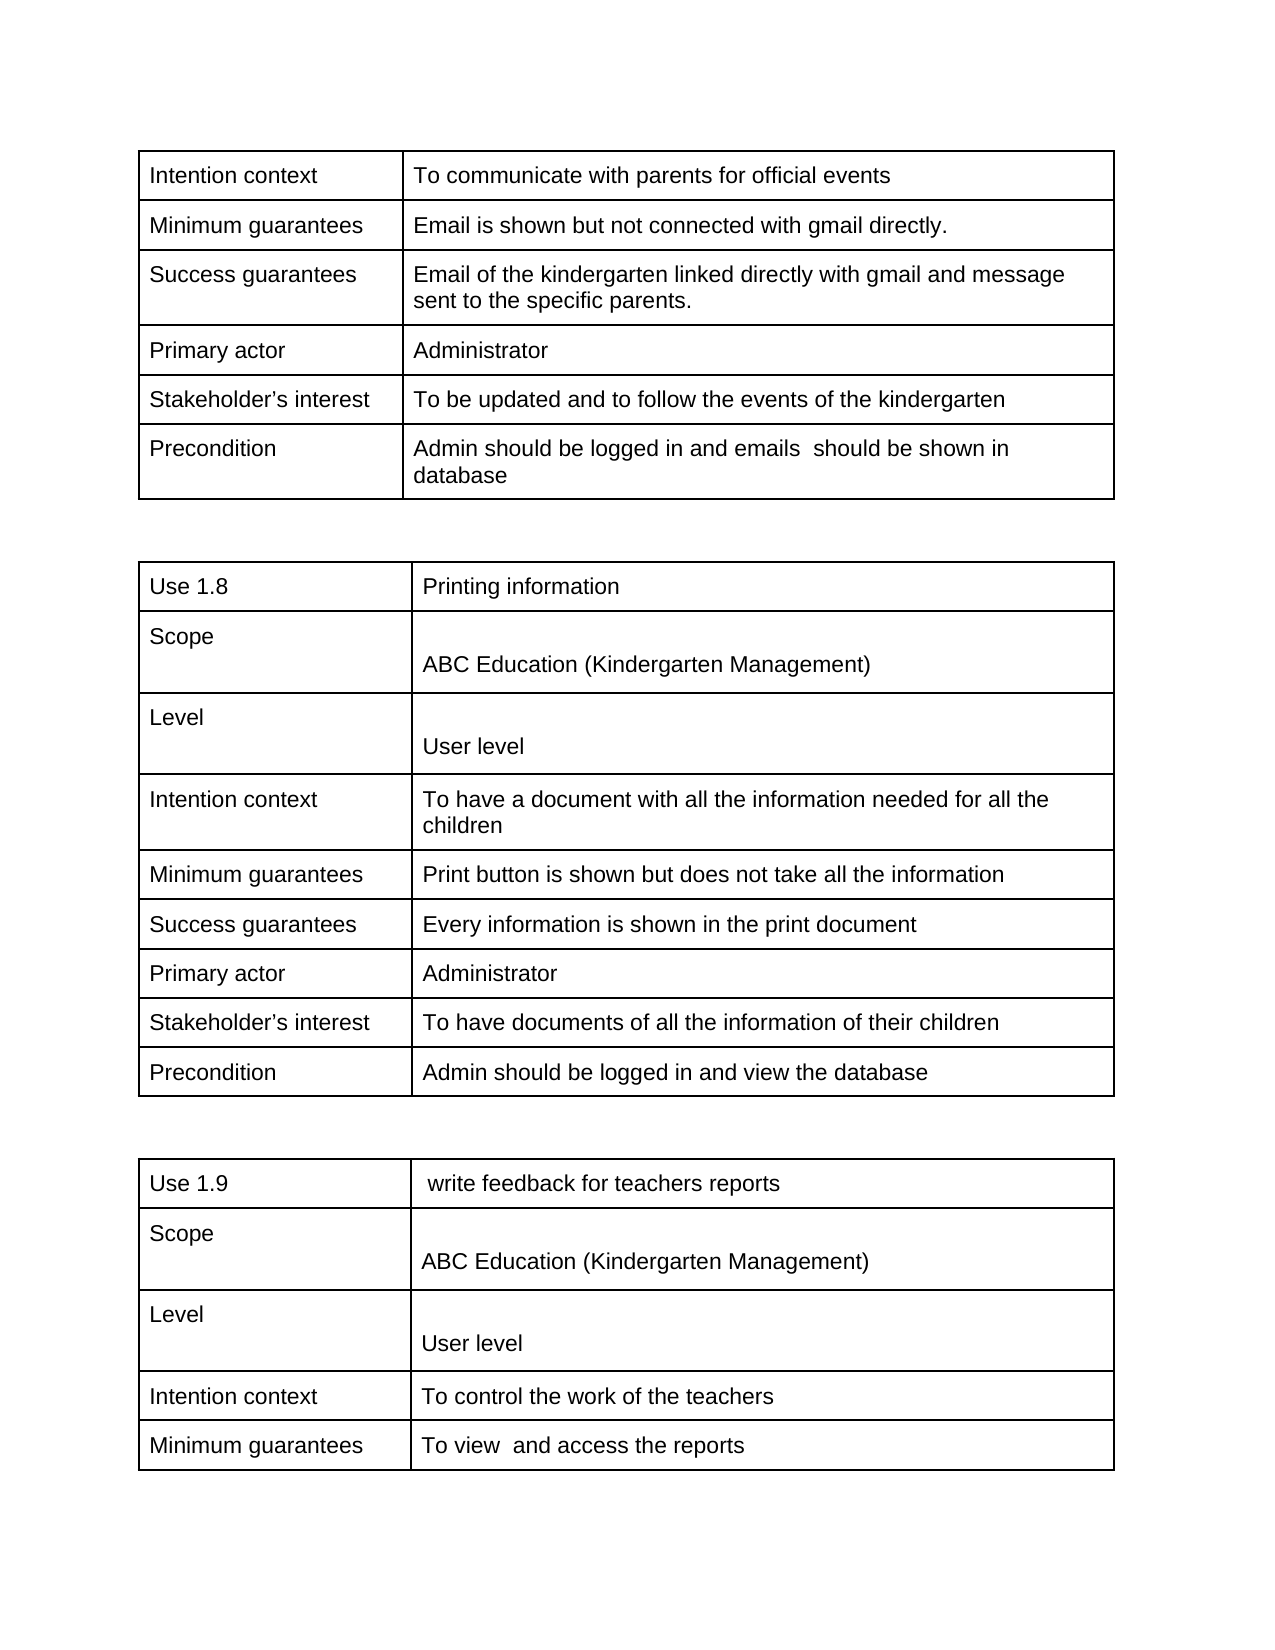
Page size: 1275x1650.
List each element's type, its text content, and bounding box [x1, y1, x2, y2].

table_cell Minimum guarantees [140, 851, 411, 898]
table_cell Admin should be logged in and view the database [413, 1048, 1113, 1095]
table_cell Email is shown but not connected with gmail directly. [404, 201, 1113, 248]
table_cell Precondition [140, 1048, 411, 1095]
table_cell Administrator [413, 950, 1113, 997]
table_cell Level [140, 694, 411, 773]
table_cell To be updated and to follow the events of the kindergarten [404, 376, 1113, 423]
table_cell Success guarantees [140, 251, 402, 324]
table_header Use 1.9 [140, 1160, 410, 1207]
table_header Printing information [413, 563, 1113, 610]
table_cell User level [412, 1291, 1113, 1370]
table_cell Stakeholder’s interest [140, 376, 402, 423]
table_cell ABC Education (Kindergarten Management) [413, 612, 1113, 692]
table_cell ABC Education (Kindergarten Management) [412, 1209, 1113, 1288]
table_cell To have a document with all the information needed for all the children [413, 775, 1113, 849]
table_cell Precondition [140, 425, 402, 498]
table_cell Intention context [140, 775, 411, 849]
table_cell Administrator [404, 326, 1113, 373]
table_cell Email of the kindergarten linked directly with gmail and message sent to the specific parents. [404, 251, 1113, 324]
table_header write feedback for teachers reports [412, 1160, 1113, 1207]
table_cell To control the work of the teachers [412, 1372, 1113, 1419]
table_cell To have documents of all the information of their children [413, 999, 1113, 1046]
table_cell Primary actor [140, 950, 411, 997]
table_cell Scope [140, 1209, 410, 1288]
table_cell Intention context [140, 152, 402, 199]
table_cell Stakeholder’s interest [140, 999, 411, 1046]
table_cell Print button is shown but does not take all the information [413, 851, 1113, 898]
table_cell User level [413, 694, 1113, 773]
table_header Use 1.8 [140, 563, 411, 610]
table_cell Level [140, 1291, 410, 1370]
table_cell Primary actor [140, 326, 402, 373]
table_cell Success guarantees [140, 900, 411, 947]
table_cell Intention context [140, 1372, 410, 1419]
table_cell Minimum guarantees [140, 1421, 410, 1469]
table_cell Every information is shown in the print document [413, 900, 1113, 947]
table_cell Minimum guarantees [140, 201, 402, 248]
table_cell Scope [140, 612, 411, 692]
table_cell Admin should be logged in and emails should be shown in database [404, 425, 1113, 498]
table_cell To communicate with parents for official events [404, 152, 1113, 199]
table_cell To view and access the reports [412, 1421, 1113, 1469]
